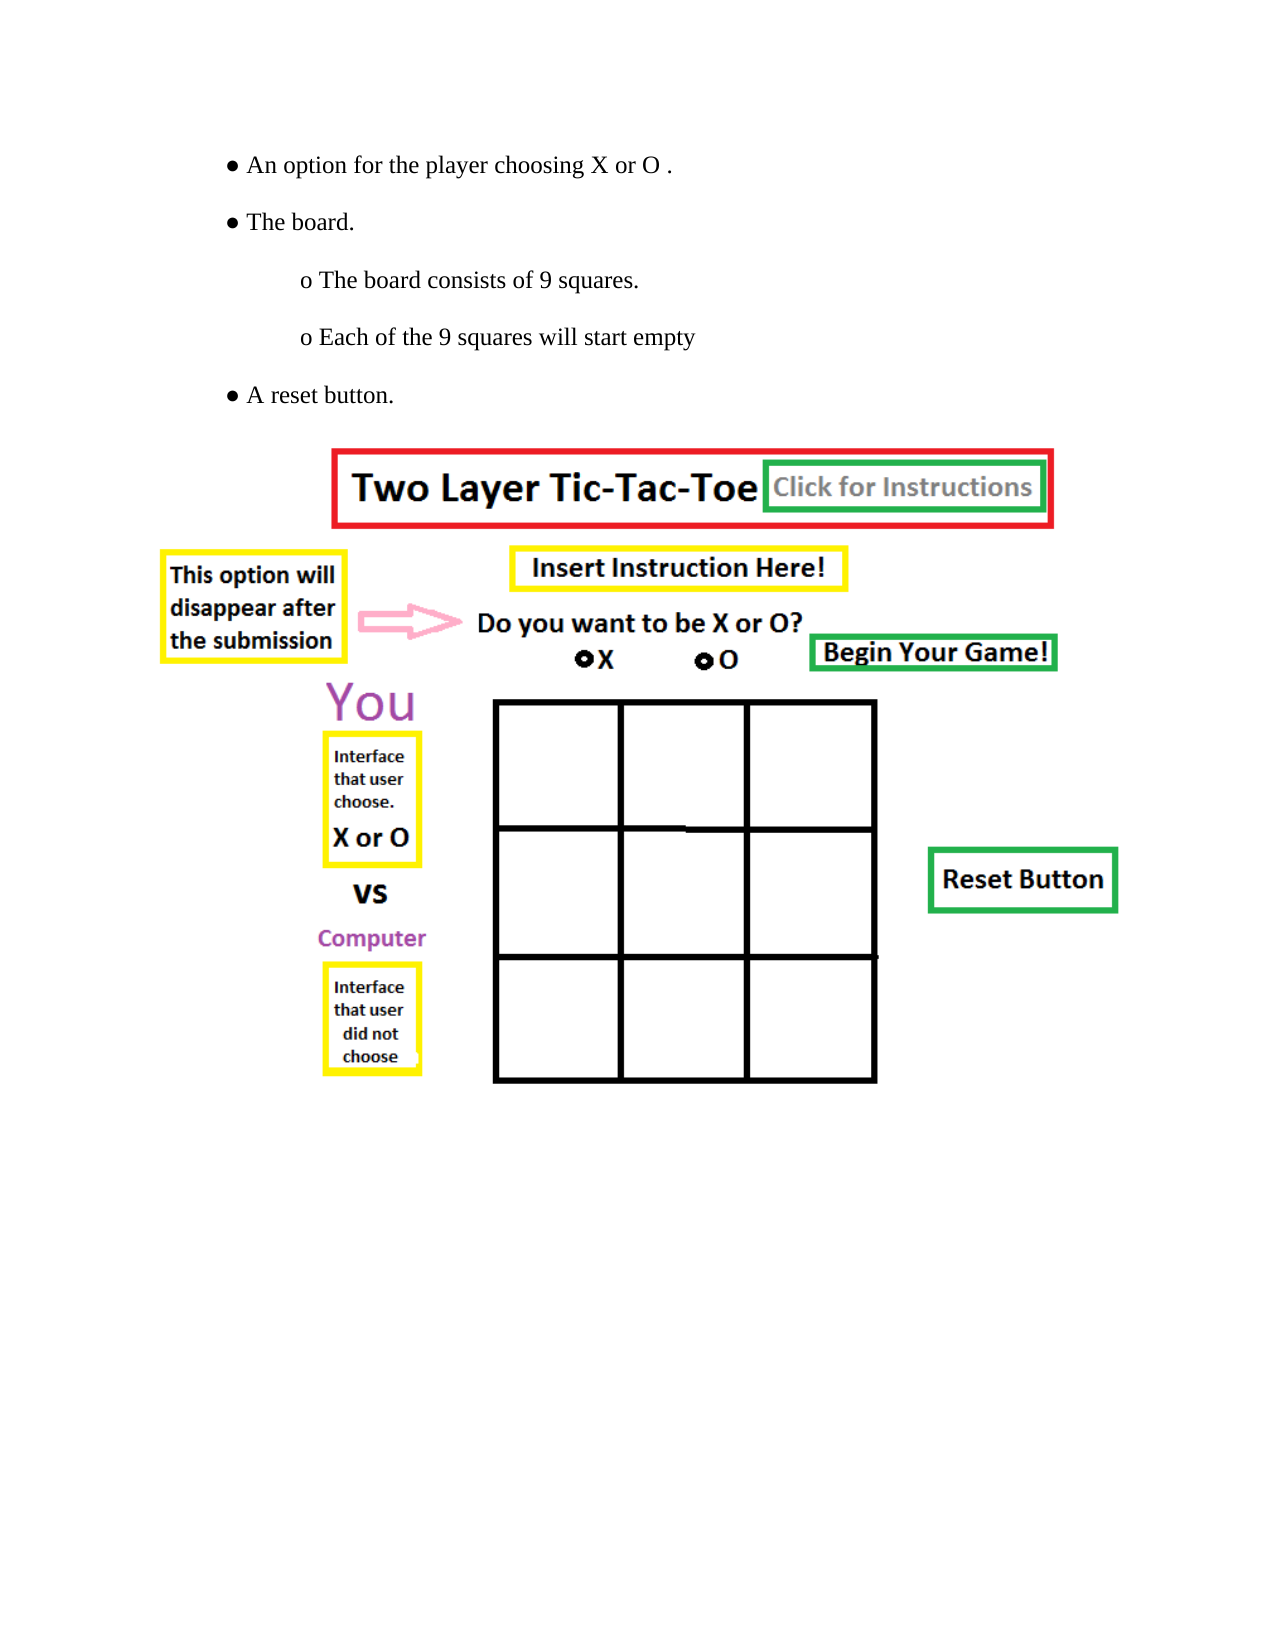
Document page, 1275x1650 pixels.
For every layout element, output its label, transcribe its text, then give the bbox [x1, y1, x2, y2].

text o The board consists of 9 squares. [225, 265, 1125, 294]
text ● A reset button. [225, 380, 1125, 409]
text ● An option for the player choosing X or O . [225, 150, 1125, 179]
text ● The board. [150, 207, 1125, 236]
picture [150, 437, 1125, 1094]
text o Each of the 9 squares will start empty [225, 322, 1125, 351]
